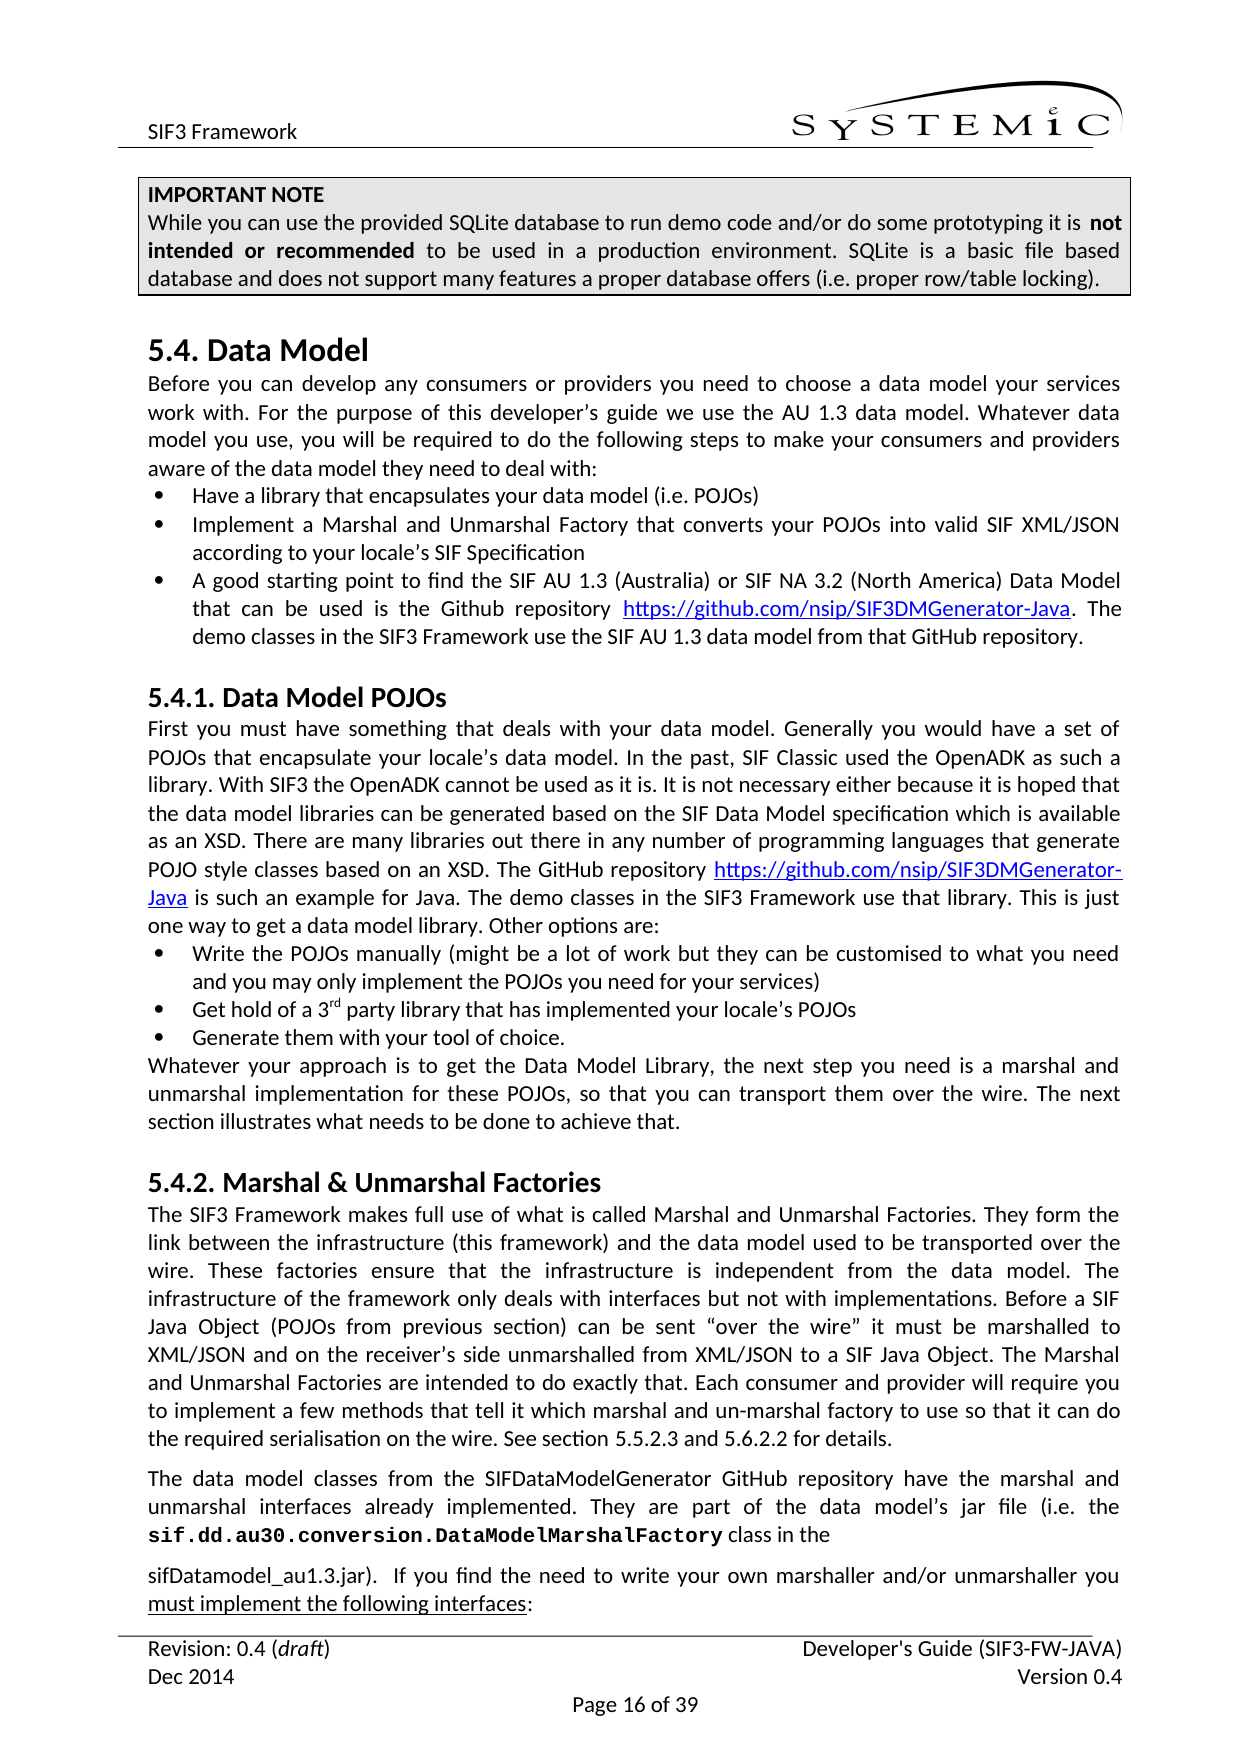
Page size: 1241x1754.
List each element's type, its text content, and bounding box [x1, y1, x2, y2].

subtitle Data Model [148, 329, 1122, 369]
text Before you can develop any consumers or providers you need to choose a data model your services work with. For the purpose of this developer’s guide we use the AU 1.3 data model. Whatever data model you use, you will be required to do the following steps to make your consumers and providers aware of the data model they need to deal with: [148, 369, 1122, 482]
list A good starting point to find the SIF AU 1.3 (Australia) or SIF NA 3.2 (North America) Data Model that can be used is the Github repository https://github.com/nsip/SIF3DMGenerator-Java. The demo classes in the SIF3 Framework use the SIF AU 1.3 data model from that GitHub repository. [155, 566, 1122, 650]
text IMPORTANT NOTE [139, 178, 1130, 205]
text Whatever your approach is to get the Data Model Library, the next step you need is a marshal and unmarshal implementation for these POJOs, so that you can transport them over the wire. The next section illustrates what needs to be done to achieve that. [148, 1051, 1122, 1135]
text The data model classes from the SIFDataModelGenerator GitHub repository have the marshal and unmarshal interfaces already implemented. They are part of the data model’s jar file (i.e. the sif.dd.au30.conversion.DataModelMarshalFactory class in the [148, 1464, 1122, 1549]
text The SIF3 Framework makes full use of what is called Marshal and Unmarshal Factories. They form the link between the infrastructure (this framework) and the data model used to be transported over the wire. These factories ensure that the infrastructure is independent from the data model. The infrastructure of the framework only deals with interfaces but not with implementations. Before a SIF Java Object (POJOs from previous section) can be sent “over the wire” it must be marshalled to XML/JSON and on the receiver’s side unmarshalled from XML/JSON to a SIF Java Object. The Marshal and Unmarshal Factories are intended to do exactly that. Each consumer and provider will require you to implement a few methods that tell it which marshal and un-marshal factory to use so that it can do the required serialisation on the wire. See section 5.5.2.3 and 5.6.2.2 for details. [148, 1200, 1122, 1452]
list Have a library that encapsulates your data model (i.e. POJOs) [155, 482, 1122, 510]
text While you can use the provided SQLite database to run demo code and/or do some prototyping it is not intended or recommended to be used in a production environment. SQLite is a basic file based database and does not support many features a proper database offers (i.e. proper row/table locking). [139, 205, 1130, 294]
list Generate them with your tool of choice. [155, 1023, 1122, 1051]
text First you must have something that deals with your data model. Generally you would have a set of POJOs that encapsulate your locale’s data model. In the past, SIF Classic used the OpenADK as such a library. With SIF3 the OpenADK cannot be used as it is. It is not necessary either because it is hoped that the data model libraries can be generated based on the SIF Data Model specification which is available as an XSD. There are many libraries out there in any number of programming languages that generate POJO style classes based on an XSD. The GitHub repository https://github.com/nsip/SIF3DMGenerator-Java is such an example for Java. The demo classes in the SIF3 Framework use that library. This is just one way to get a data model library. Other options are: [148, 714, 1122, 939]
picture [792, 80, 1123, 140]
subtitle Data Model POJOs [148, 679, 1122, 714]
text sifDatamodel_au1.3.jar). If you find the need to write your own marshaller and/or unmarshaller you must implement the following interfaces: [148, 1561, 1122, 1617]
list Implement a Marshal and Unmarshal Factory that converts your POJOs into valid SIF XML/JSON according to your locale’s SIF Specification [155, 510, 1122, 566]
list Get hold of a 3rd party library that has implemented your locale’s POJOs [155, 995, 1122, 1023]
list Write the POJOs manually (might be a lot of work but they can be customised to what you need and you may only implement the POJOs you need for your services) [155, 939, 1122, 995]
subtitle Marshal & Unmarshal Factories [148, 1164, 1122, 1200]
